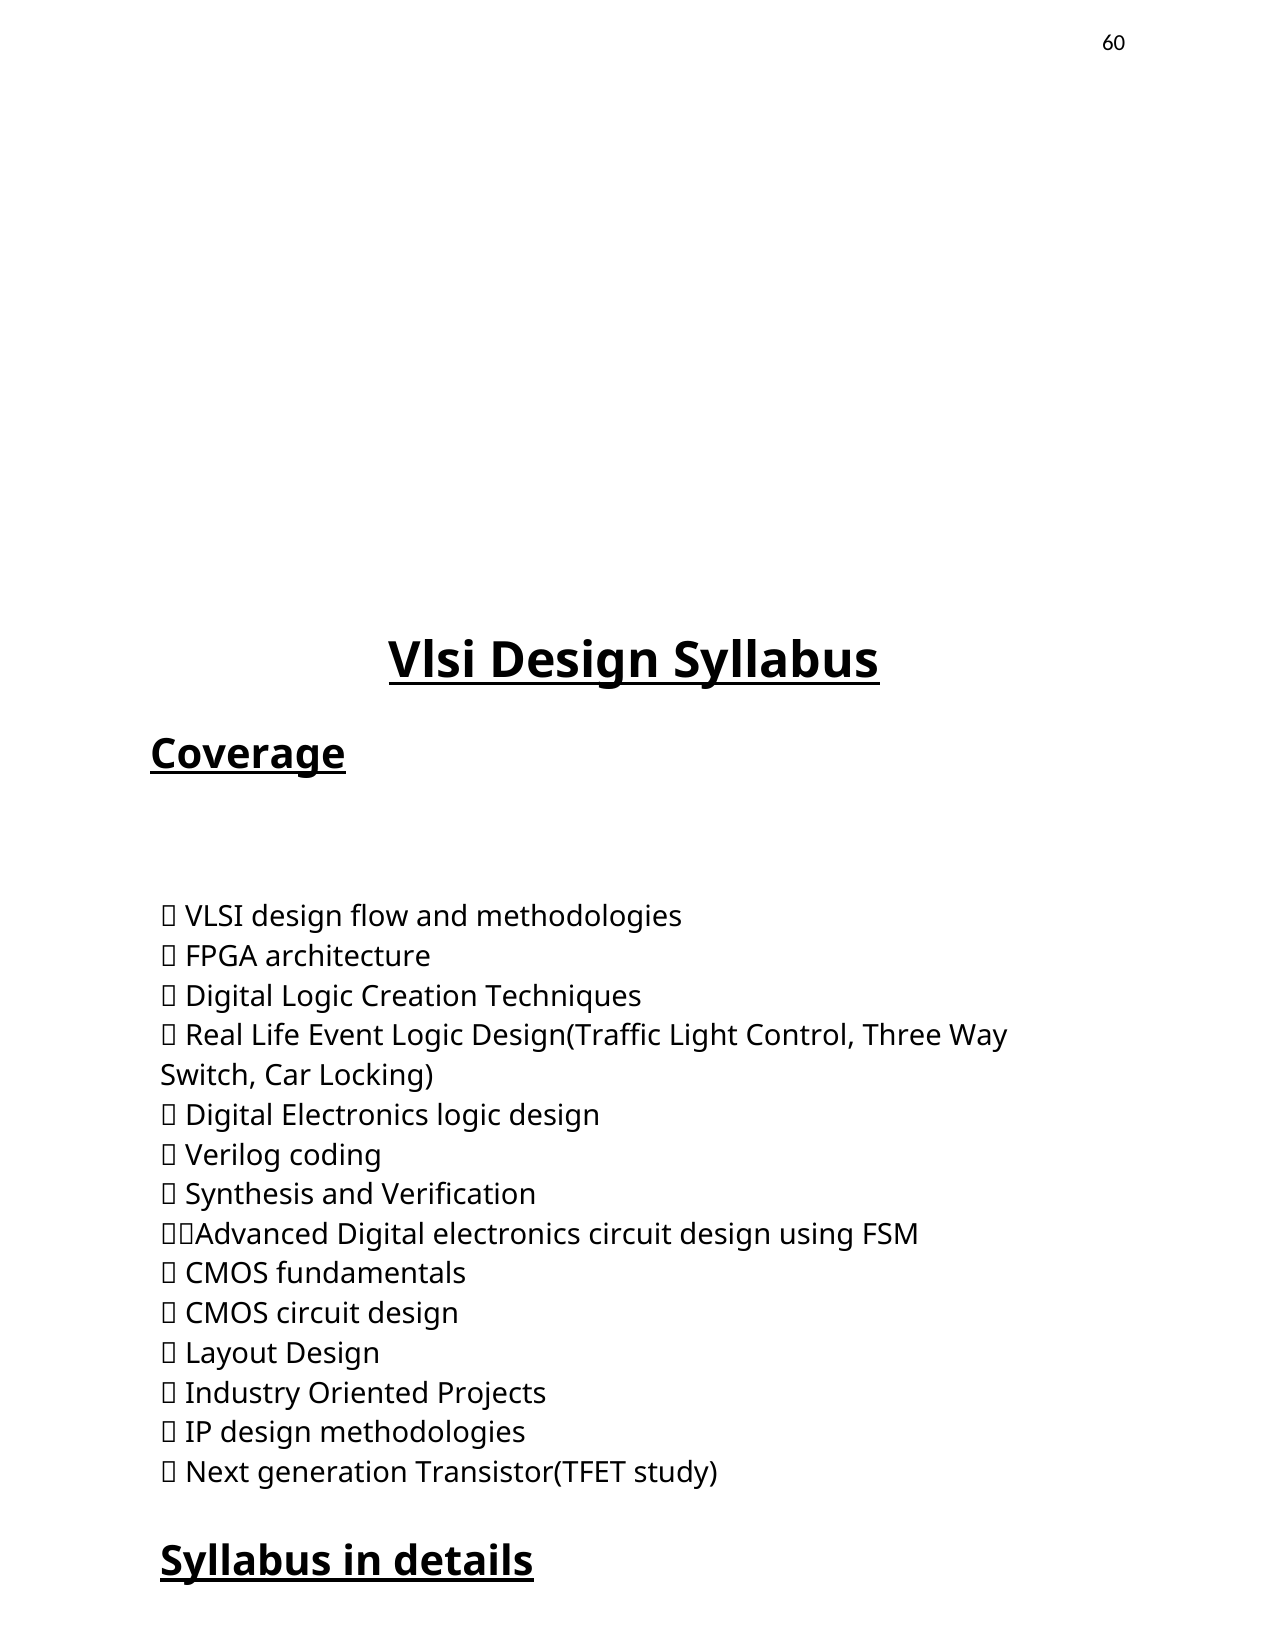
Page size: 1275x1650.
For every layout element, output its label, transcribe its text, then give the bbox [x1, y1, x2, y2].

text Coverage [150, 723, 1125, 780]
table_cell Advanced Digital electronics circuit design using FSM [149, 1213, 1036, 1253]
table_cell  Verilog coding [149, 1134, 1036, 1173]
table_cell  Industry Oriented Projects [149, 1372, 1036, 1412]
table_cell  CMOS circuit design [149, 1293, 1036, 1332]
table_cell  IP design methodologies [149, 1412, 1036, 1451]
text Vlsi Design Syllabus [150, 624, 1125, 692]
table_cell  Layout Design [149, 1332, 1036, 1372]
table_cell  Next generation Transistor(TFET study) Syllabus in details [149, 1451, 1036, 1587]
table_header  VLSI design flow and methodologies [149, 896, 1036, 935]
table_cell  CMOS fundamentals [149, 1253, 1036, 1292]
table_cell  FPGA architecture [149, 935, 1036, 975]
table_cell  Real Life Event Logic Design(Traffic Light Control, Three Way Switch, Car Locking) [149, 1015, 1036, 1094]
table_cell  Synthesis and Verification [149, 1174, 1036, 1213]
table_cell  Digital Logic Creation Techniques [149, 975, 1036, 1015]
table_cell  Digital Electronics logic design [149, 1094, 1036, 1134]
